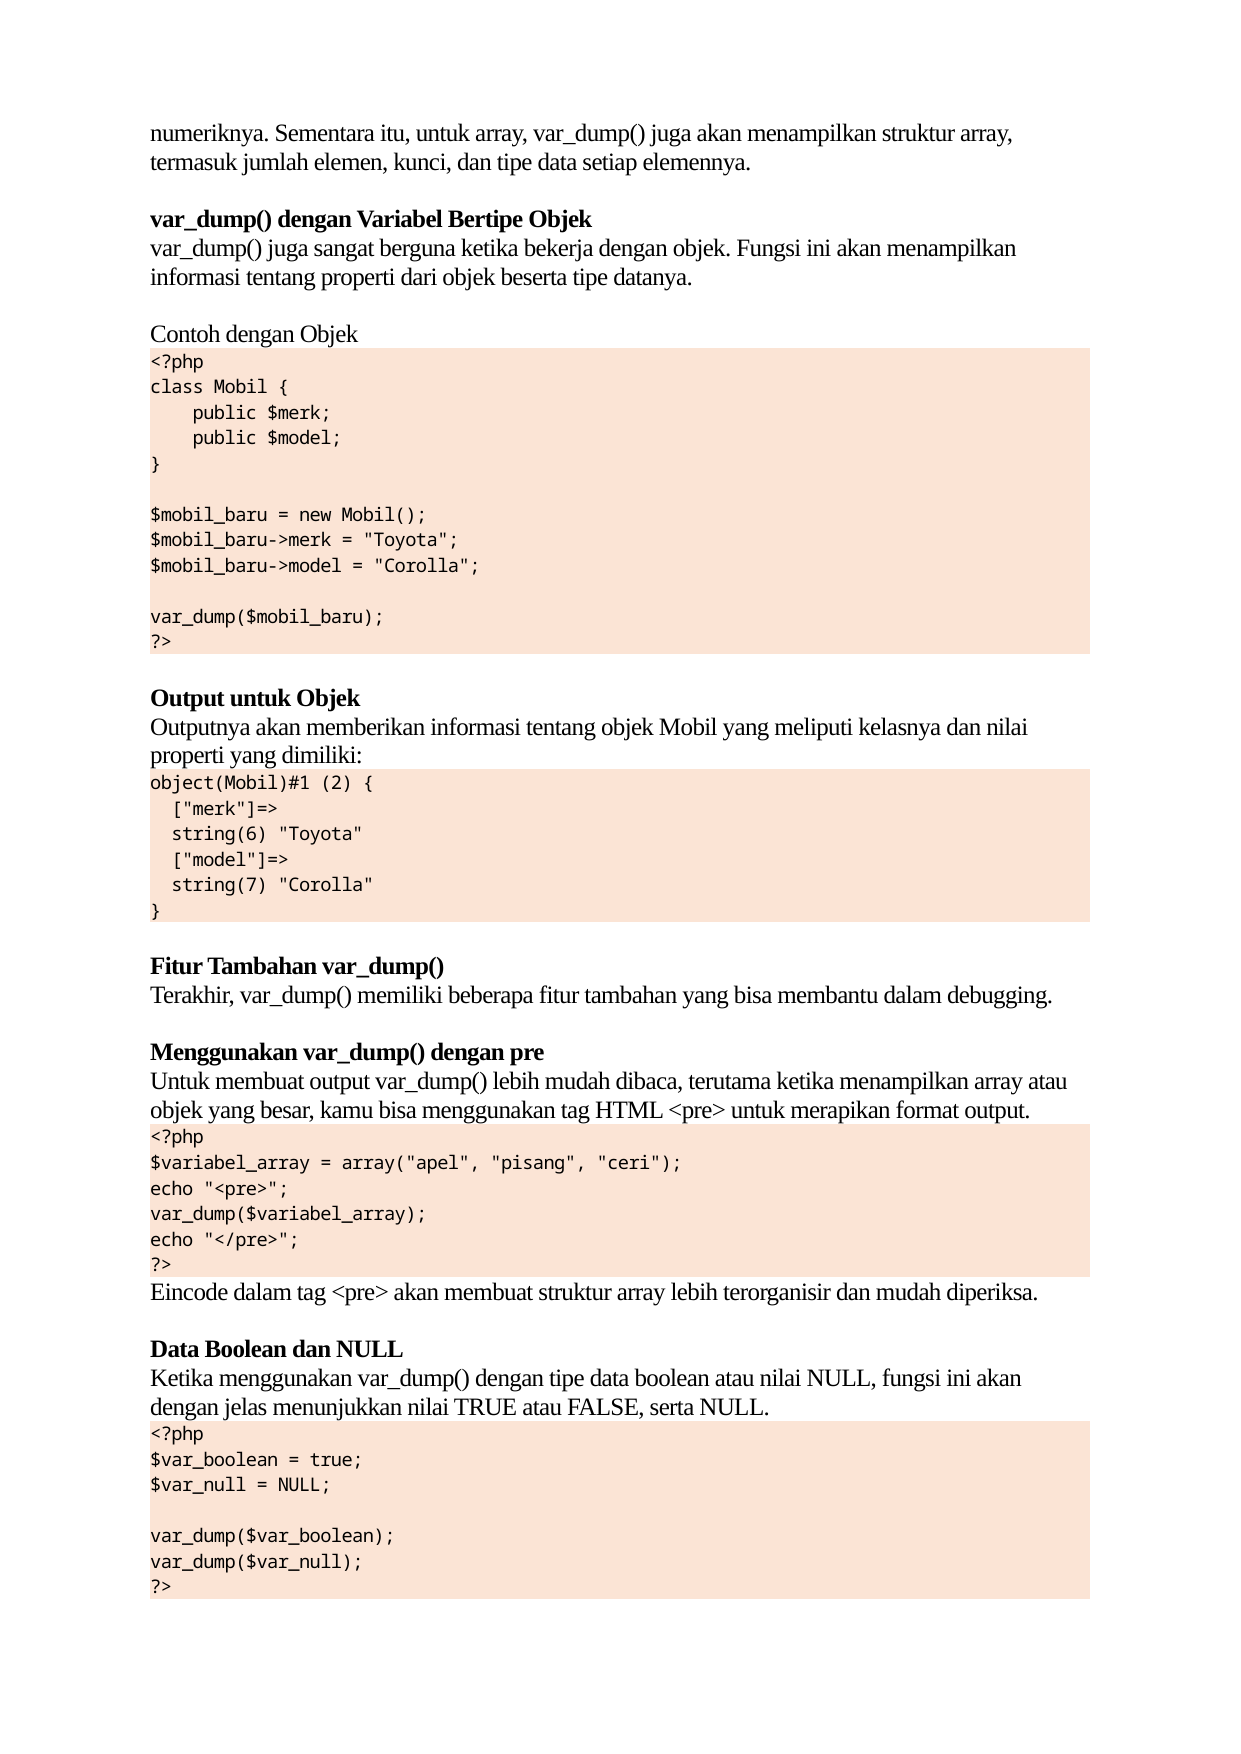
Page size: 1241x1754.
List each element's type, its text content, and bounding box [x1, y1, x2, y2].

text ?> [150, 1574, 1090, 1599]
text string(7) "Corolla" [150, 871, 1090, 897]
text $var_null = NULL; [150, 1472, 1090, 1497]
text public $merk; [150, 399, 1090, 425]
text Output untuk Objek [150, 683, 1090, 712]
text Fitur Tambahan var_dump() [150, 951, 1090, 980]
text Untuk membuat output var_dump() lebih mudah dibaca, terutama ketika menampilkan array atau objek yang besar, kamu bisa menggunakan tag HTML <pre> untuk merapikan format output. [150, 1066, 1090, 1124]
text Terakhir, var_dump() memiliki beberapa fitur tambahan yang bisa membantu dalam debugging. [150, 980, 1090, 1009]
text ?> [150, 629, 1090, 654]
text Outputnya akan memberikan informasi tentang objek Mobil yang meliputi kelasnya dan nilai properti yang dimiliki: [150, 712, 1090, 769]
text string(6) "Toyota" [150, 820, 1090, 846]
text } [150, 450, 1090, 476]
text ["merk"]=> [150, 795, 1090, 820]
text var_dump($variabel_array); [150, 1200, 1090, 1226]
text public $model; [150, 425, 1090, 450]
text <?php [150, 1421, 1090, 1446]
text $var_boolean = true; [150, 1446, 1090, 1472]
text echo "</pre>"; [150, 1226, 1090, 1251]
text var_dump($mobil_baru); [150, 603, 1090, 629]
text var_dump() dengan Variabel Bertipe Objek [150, 204, 1090, 233]
text Menggunakan var_dump() dengan pre [150, 1037, 1090, 1066]
text <?php [150, 1124, 1090, 1149]
text <?php [150, 348, 1090, 374]
text object(Mobil)#1 (2) { [150, 769, 1090, 795]
text class Mobil { [150, 374, 1090, 399]
text var_dump($var_null); [150, 1548, 1090, 1574]
text $mobil_baru = new Mobil(); [150, 501, 1090, 527]
text ["model"]=> [150, 846, 1090, 871]
text var_dump() juga sangat berguna ketika bekerja dengan objek. Fungsi ini akan menampilkan informasi tentang properti dari objek beserta tipe datanya. [150, 233, 1090, 291]
text $mobil_baru->merk = "Toyota"; [150, 527, 1090, 552]
text var_dump($var_boolean); [150, 1523, 1090, 1548]
text ?> [150, 1251, 1090, 1277]
text Data Boolean dan NULL [150, 1334, 1090, 1363]
text echo "<pre>"; [150, 1175, 1090, 1200]
text $mobil_baru->model = "Corolla"; [150, 552, 1090, 578]
text Contoh dengan Objek [150, 319, 1090, 348]
text $variabel_array = array("apel", "pisang", "ceri"); [150, 1149, 1090, 1175]
text } [150, 897, 1090, 922]
text Ketika menggunakan var_dump() dengan tipe data boolean atau nilai NULL, fungsi ini akan dengan jelas menunjukkan nilai TRUE atau FALSE, serta NULL. [150, 1363, 1090, 1421]
text Eincode dalam tag <pre> akan membuat struktur array lebih terorganisir dan mudah diperiksa. [150, 1277, 1090, 1306]
